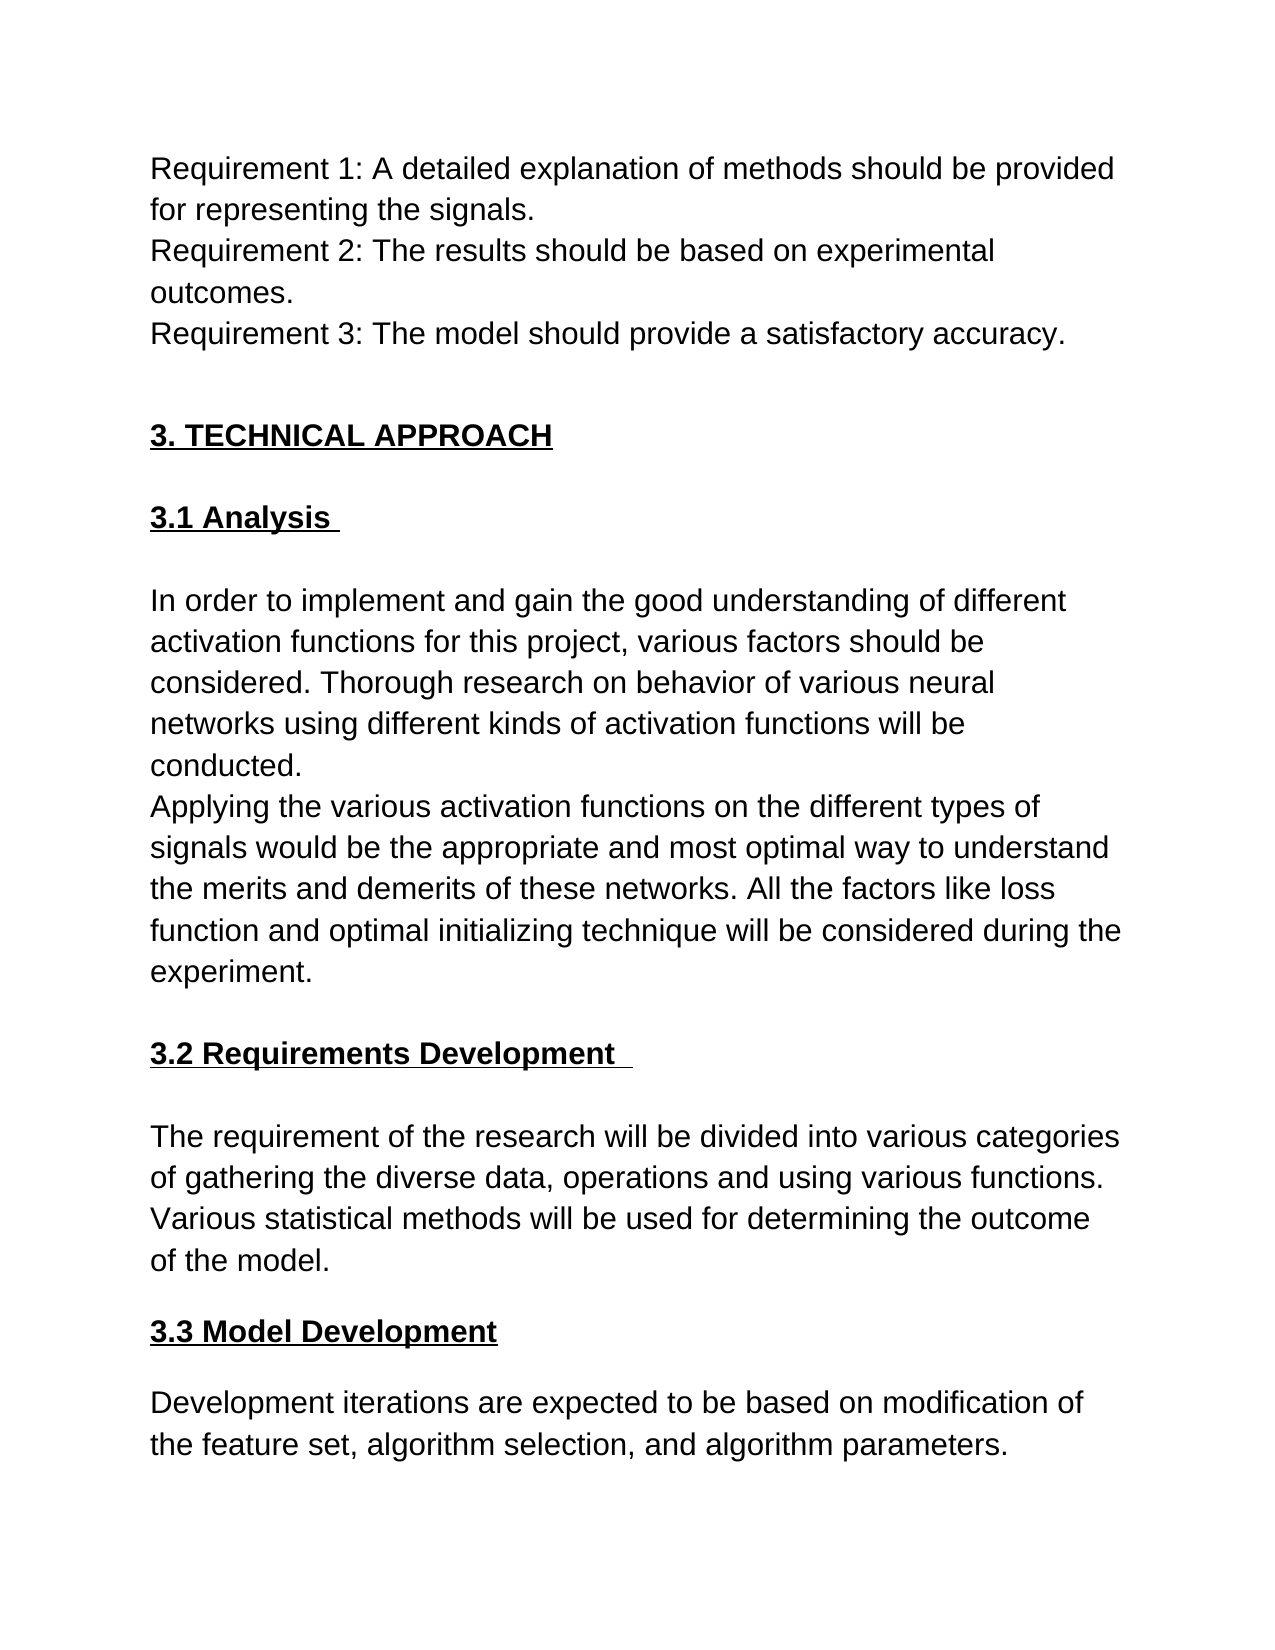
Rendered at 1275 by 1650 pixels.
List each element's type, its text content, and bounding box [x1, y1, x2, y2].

text In order to implement and gain the good understanding of different activation functions for this project, various factors should be considered. Thorough research on behavior of various neural networks using different kinds of activation functions will be conducted. [150, 582, 1125, 783]
text Requirement 2: The results should be based on experimental outcomes. [150, 232, 1125, 310]
text Development iterations are expected to be based on modification of the feature set, algorithm selection, and algorithm parameters. [150, 1384, 1125, 1462]
text Various statistical methods will be used for determining the outcome of the model. [150, 1200, 1125, 1278]
text 3.1 Analysis [150, 499, 1125, 535]
text 3.3 Model Development [150, 1313, 1125, 1349]
text 3.2 Requirements Development [150, 1035, 1125, 1071]
text The requirement of the research will be divided into various categories of gathering the diverse data, operations and using various functions. [150, 1118, 1125, 1195]
text Requirement 1: A detailed explanation of methods should be provided for representing the signals. [150, 150, 1125, 227]
text 3. TECHNICAL APPROACH [150, 417, 1125, 453]
text Requirement 3: The model should provide a satisfactory accuracy. [150, 315, 1125, 351]
text Applying the various activation functions on the different types of signals would be the appropriate and most optimal way to understand the merits and demerits of these networks. All the factors like loss function and optimal initializing technique will be considered during the experiment. [150, 788, 1125, 989]
